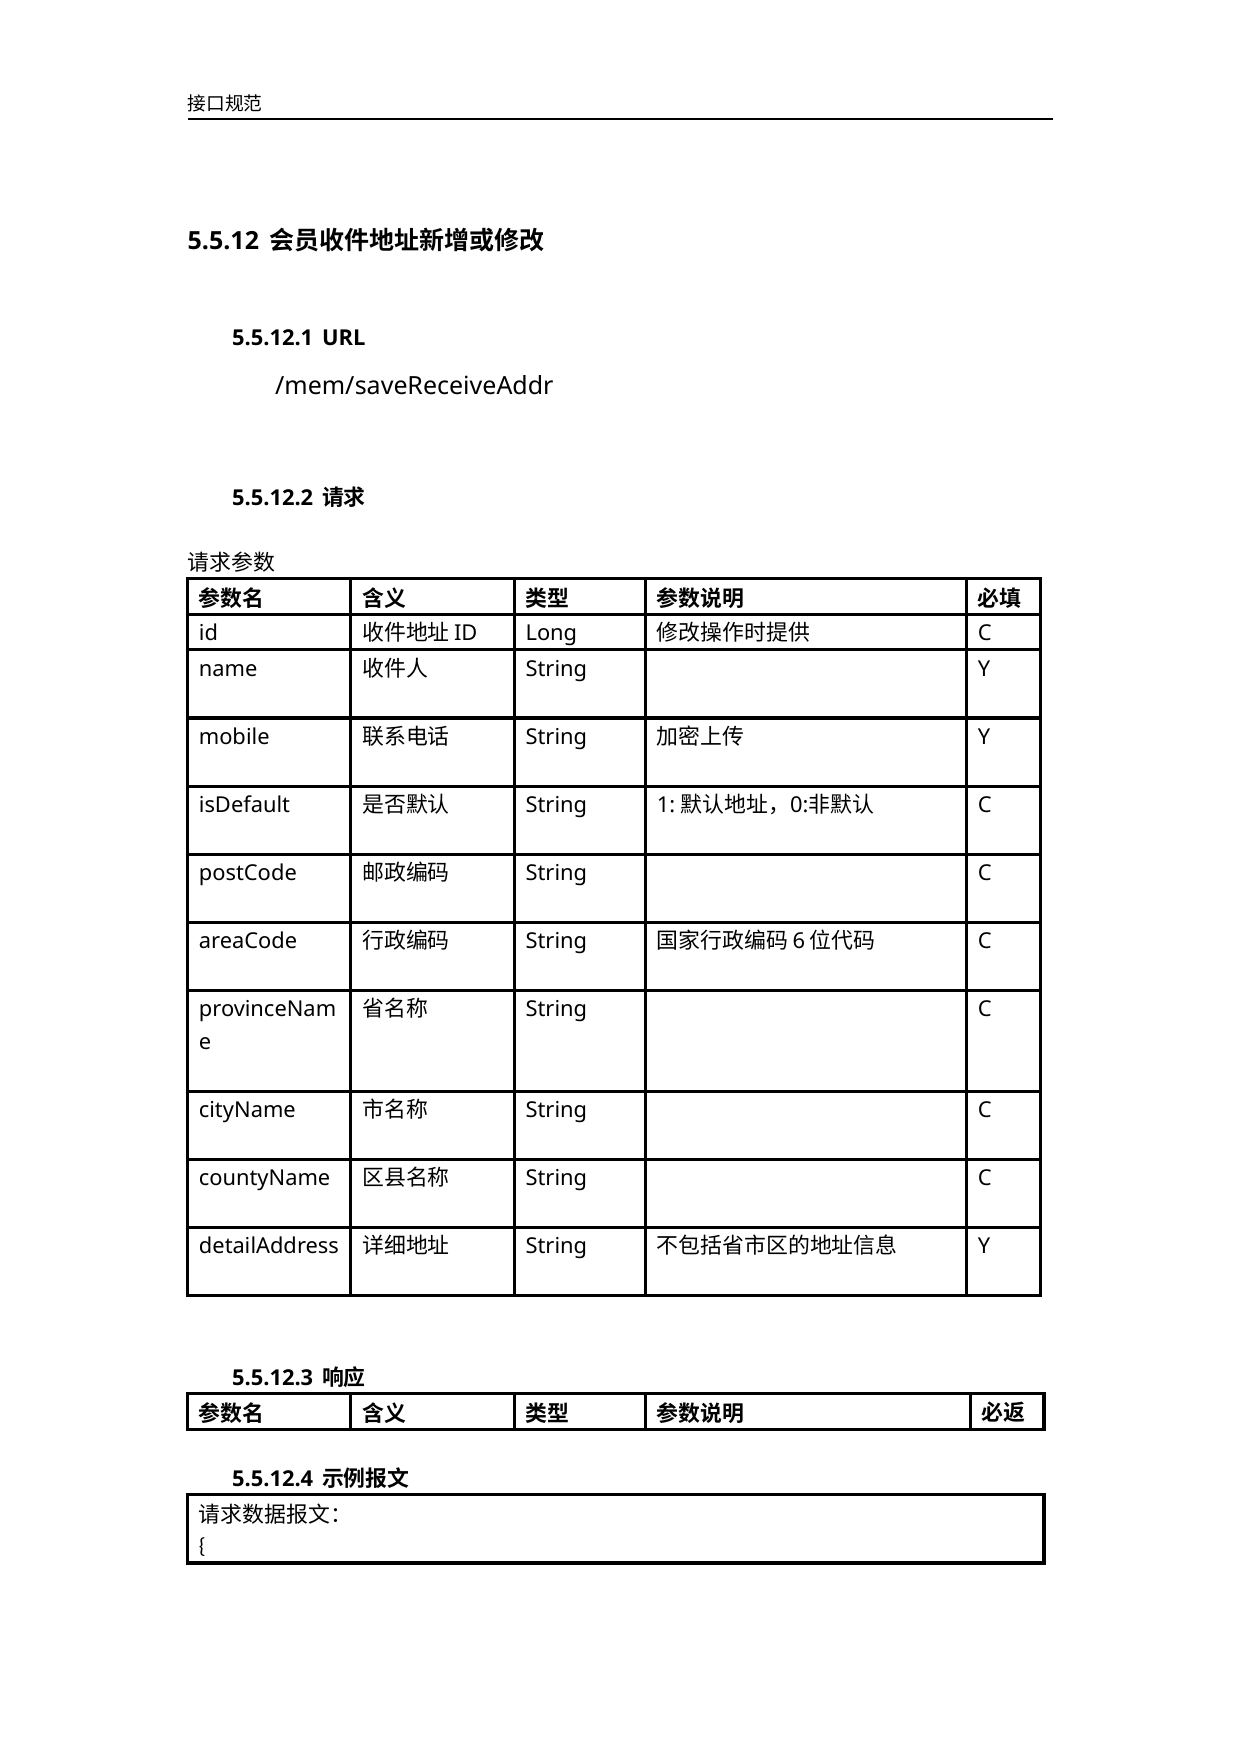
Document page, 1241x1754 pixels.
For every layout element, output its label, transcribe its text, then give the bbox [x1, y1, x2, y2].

table_cell [647, 856, 965, 921]
table_cell C [968, 1161, 1039, 1226]
table_cell String [516, 1229, 644, 1294]
table_cell 行政编码 [352, 924, 513, 989]
table_cell 修改操作时提供 [647, 616, 965, 648]
table_cell provinceName [189, 992, 349, 1089]
table_cell String [516, 1093, 644, 1158]
table_header 含义 [352, 580, 513, 613]
table_cell String [516, 1161, 644, 1226]
subtitle 会员收件地址新增或修改 [187, 219, 1053, 257]
table_header 必填 [968, 580, 1039, 613]
table_cell cityName [189, 1093, 349, 1158]
table_cell mobile [189, 720, 349, 784]
table_cell 收件人 [352, 651, 513, 716]
table_cell 国家行政编码6位代码 [647, 924, 965, 989]
table_cell String [516, 992, 644, 1089]
table_cell 联系电话 [352, 720, 513, 784]
table_cell C [968, 788, 1039, 853]
table_cell 邮政编码 [352, 856, 513, 921]
table_header 含义 [352, 1395, 513, 1428]
table_cell [647, 1093, 965, 1158]
table_header 参数说明 [647, 1395, 969, 1428]
text 请求参数 [187, 544, 1053, 577]
table_cell detailAddress [189, 1229, 349, 1294]
table_cell postCode [189, 856, 349, 921]
table_cell 是否默认 [352, 788, 513, 853]
table_cell countyName [189, 1161, 349, 1226]
table_cell String [516, 924, 644, 989]
subtitle URL [232, 314, 1053, 352]
table_cell 不包括省市区的地址信息 [647, 1229, 965, 1294]
table_header 类型 [516, 580, 644, 613]
table_cell 市名称 [352, 1093, 513, 1158]
table_header 参数名 [189, 1395, 349, 1428]
table_header 必返 [972, 1395, 1042, 1428]
table_cell [647, 1161, 965, 1226]
table_header 参数名 [189, 580, 349, 613]
table_cell C [968, 856, 1039, 921]
table_cell String [516, 651, 644, 716]
table_cell Y [968, 1229, 1039, 1294]
table_cell C [968, 924, 1039, 989]
table_cell name [189, 651, 349, 716]
table_cell C [968, 1093, 1039, 1158]
table_cell isDefault [189, 788, 349, 853]
table_cell 区县名称 [352, 1161, 513, 1226]
table_cell 省名称 [352, 992, 513, 1089]
table_cell Y [968, 651, 1039, 716]
table_cell C [968, 992, 1039, 1089]
subtitle 示例报文 [232, 1456, 1053, 1493]
subtitle 响应 [232, 1354, 1053, 1392]
table_header 类型 [516, 1395, 644, 1428]
table_cell [647, 992, 965, 1089]
table_cell C [968, 616, 1039, 648]
table_cell String [516, 856, 644, 921]
text /mem/saveReceiveAddr [231, 352, 1053, 417]
table_cell areaCode [189, 924, 349, 989]
table_cell Y [968, 720, 1039, 784]
table_cell 收件地址ID [352, 616, 513, 648]
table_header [189, 1496, 1042, 1561]
table_cell id [189, 616, 349, 648]
table_cell String [516, 788, 644, 853]
table_cell Long [516, 616, 644, 648]
table_cell [647, 651, 965, 716]
table_cell 加密上传 [647, 720, 965, 784]
table_cell String [516, 720, 644, 784]
table_header 参数说明 [647, 580, 965, 613]
table_cell 详细地址 [352, 1229, 513, 1294]
subtitle 请求 [232, 474, 1053, 512]
table_cell 1: 默认地址，0:非默认 [647, 788, 965, 853]
